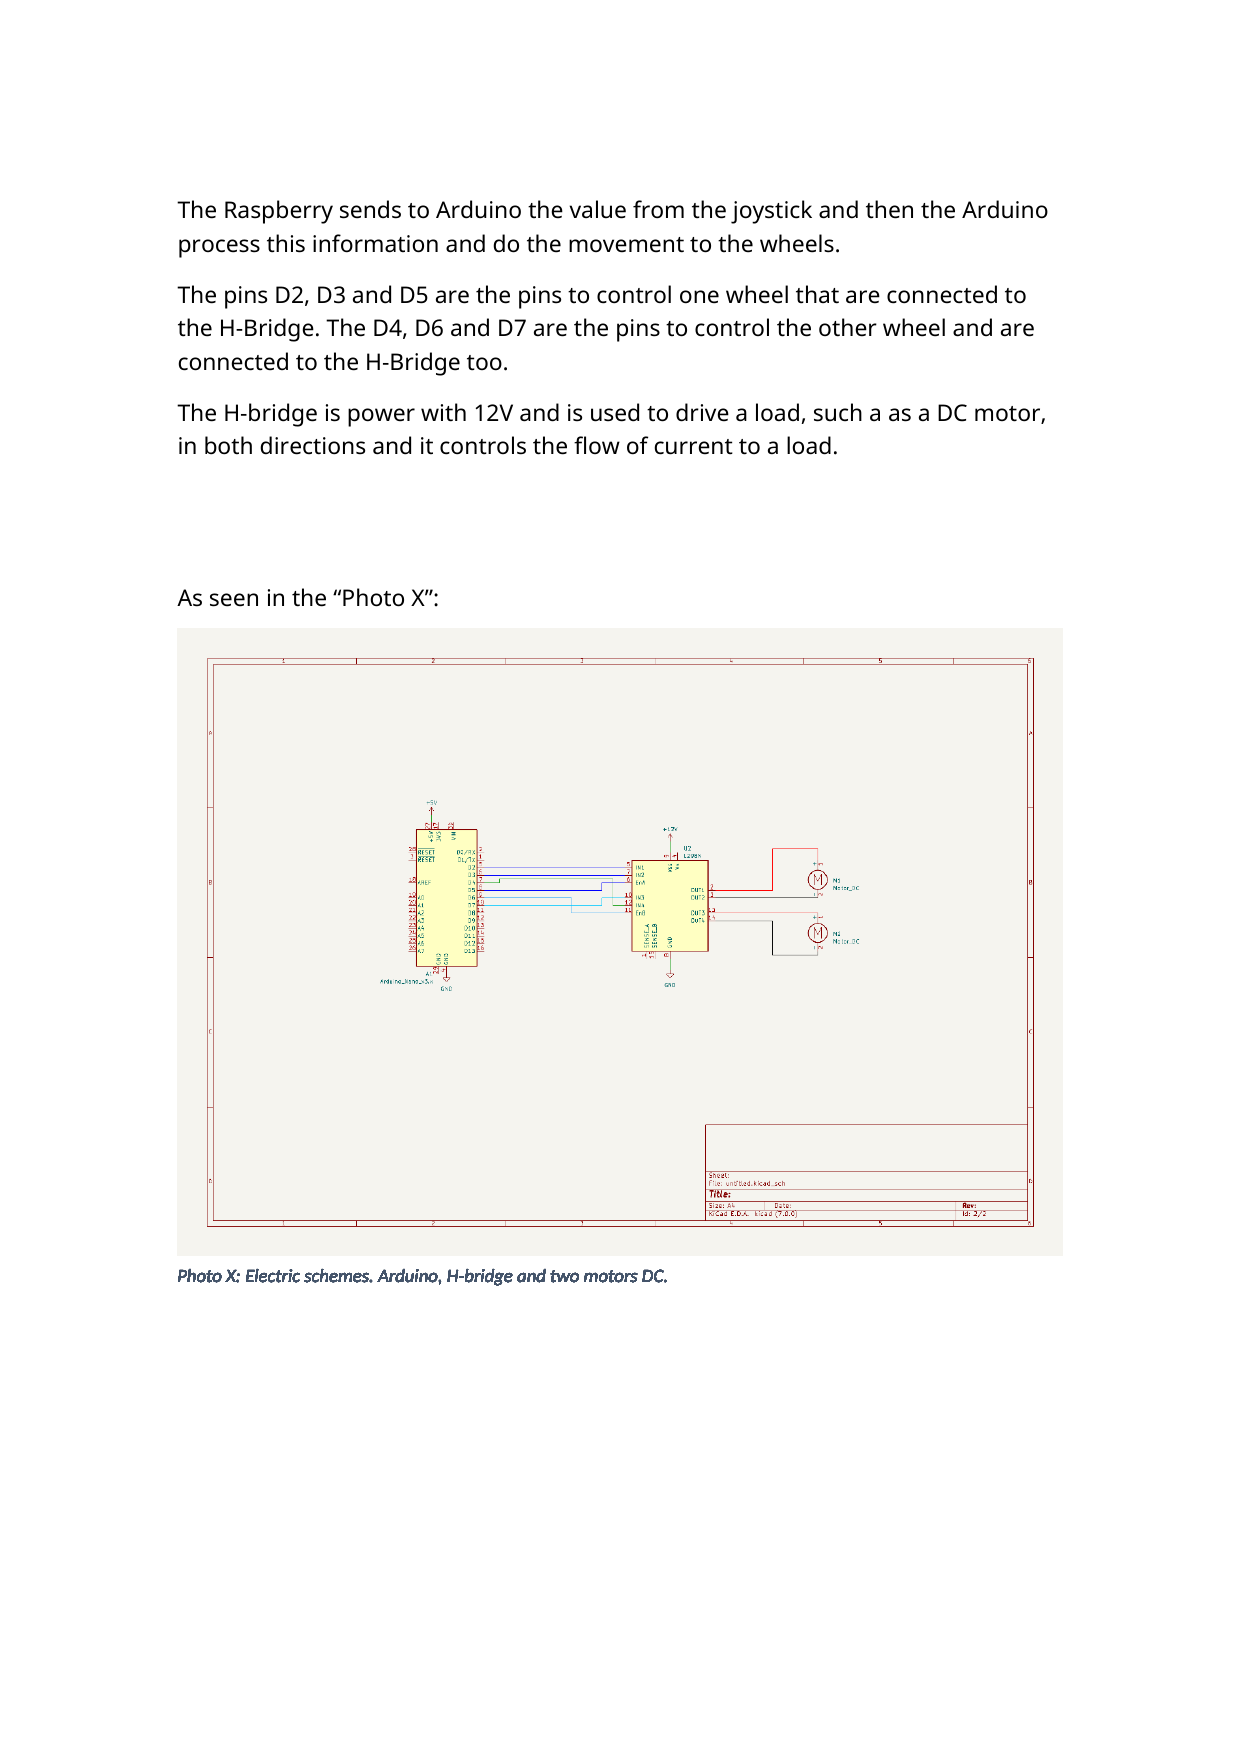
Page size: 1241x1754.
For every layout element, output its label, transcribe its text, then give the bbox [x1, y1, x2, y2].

text The Raspberry sends to Arduino the value from the joystick and then the Arduino process this information and do the movement to the wheels. [177, 194, 1063, 259]
text The pins D2, D3 and D5 are the pins to control one wheel that are connected to the H-Bridge. The D4, D6 and D7 are the pins to control the other wheel and are connected to the H-Bridge too. [177, 279, 1063, 377]
text The H-bridge is power with 12V and is used to drive a load, such a as a DC motor, in both directions and it controls the flow of current to a load. [177, 397, 1063, 462]
picture [177, 628, 1063, 1256]
text As seen in the “Photo X”: [177, 582, 1063, 613]
